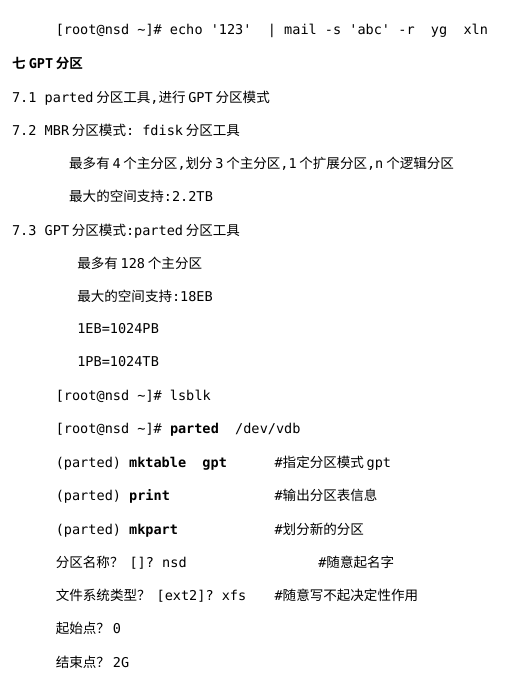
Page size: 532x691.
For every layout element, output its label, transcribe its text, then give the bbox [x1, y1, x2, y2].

text 1PB=1024TB [12, 345, 520, 379]
text 最大的空间支持:2.2TB [12, 179, 520, 212]
text 7.2 MBR分区模式: fdisk分区工具 [12, 113, 520, 146]
text 分区名称？ []? nsd #随意起名字 [12, 545, 520, 578]
text 1EB=1024PB [12, 312, 520, 345]
text 7.1 parted分区工具,进行GPT分区模式 [12, 79, 520, 113]
text 最大的空间支持:18EB [12, 279, 520, 312]
text 文件系统类型？ [ext2]? xfs #随意写不起决定性作用 [12, 578, 520, 611]
text (parted) mkpart #划分新的分区 [12, 512, 520, 545]
text [root@nsd ~]# lsblk [12, 379, 520, 412]
text (parted) mktable gpt #指定分区模式gpt [12, 445, 520, 478]
text [root@nsd ~]# parted /dev/vdb [12, 412, 520, 445]
text [root@nsd ~]# echo '123' | mail -s 'abc' -r yg xln [12, 13, 520, 46]
text 最多有128个主分区 [12, 246, 520, 279]
text 最多有4个主分区,划分3个主分区,1个扩展分区,n个逻辑分区 [12, 146, 520, 179]
text 七 GPT分区 [12, 46, 520, 79]
text 7.3 GPT分区模式:parted分区工具 [12, 212, 520, 246]
text 结束点？ 2G [12, 644, 520, 678]
text 起始点？ 0 [12, 611, 520, 644]
text (parted) print #输出分区表信息 [12, 478, 520, 512]
